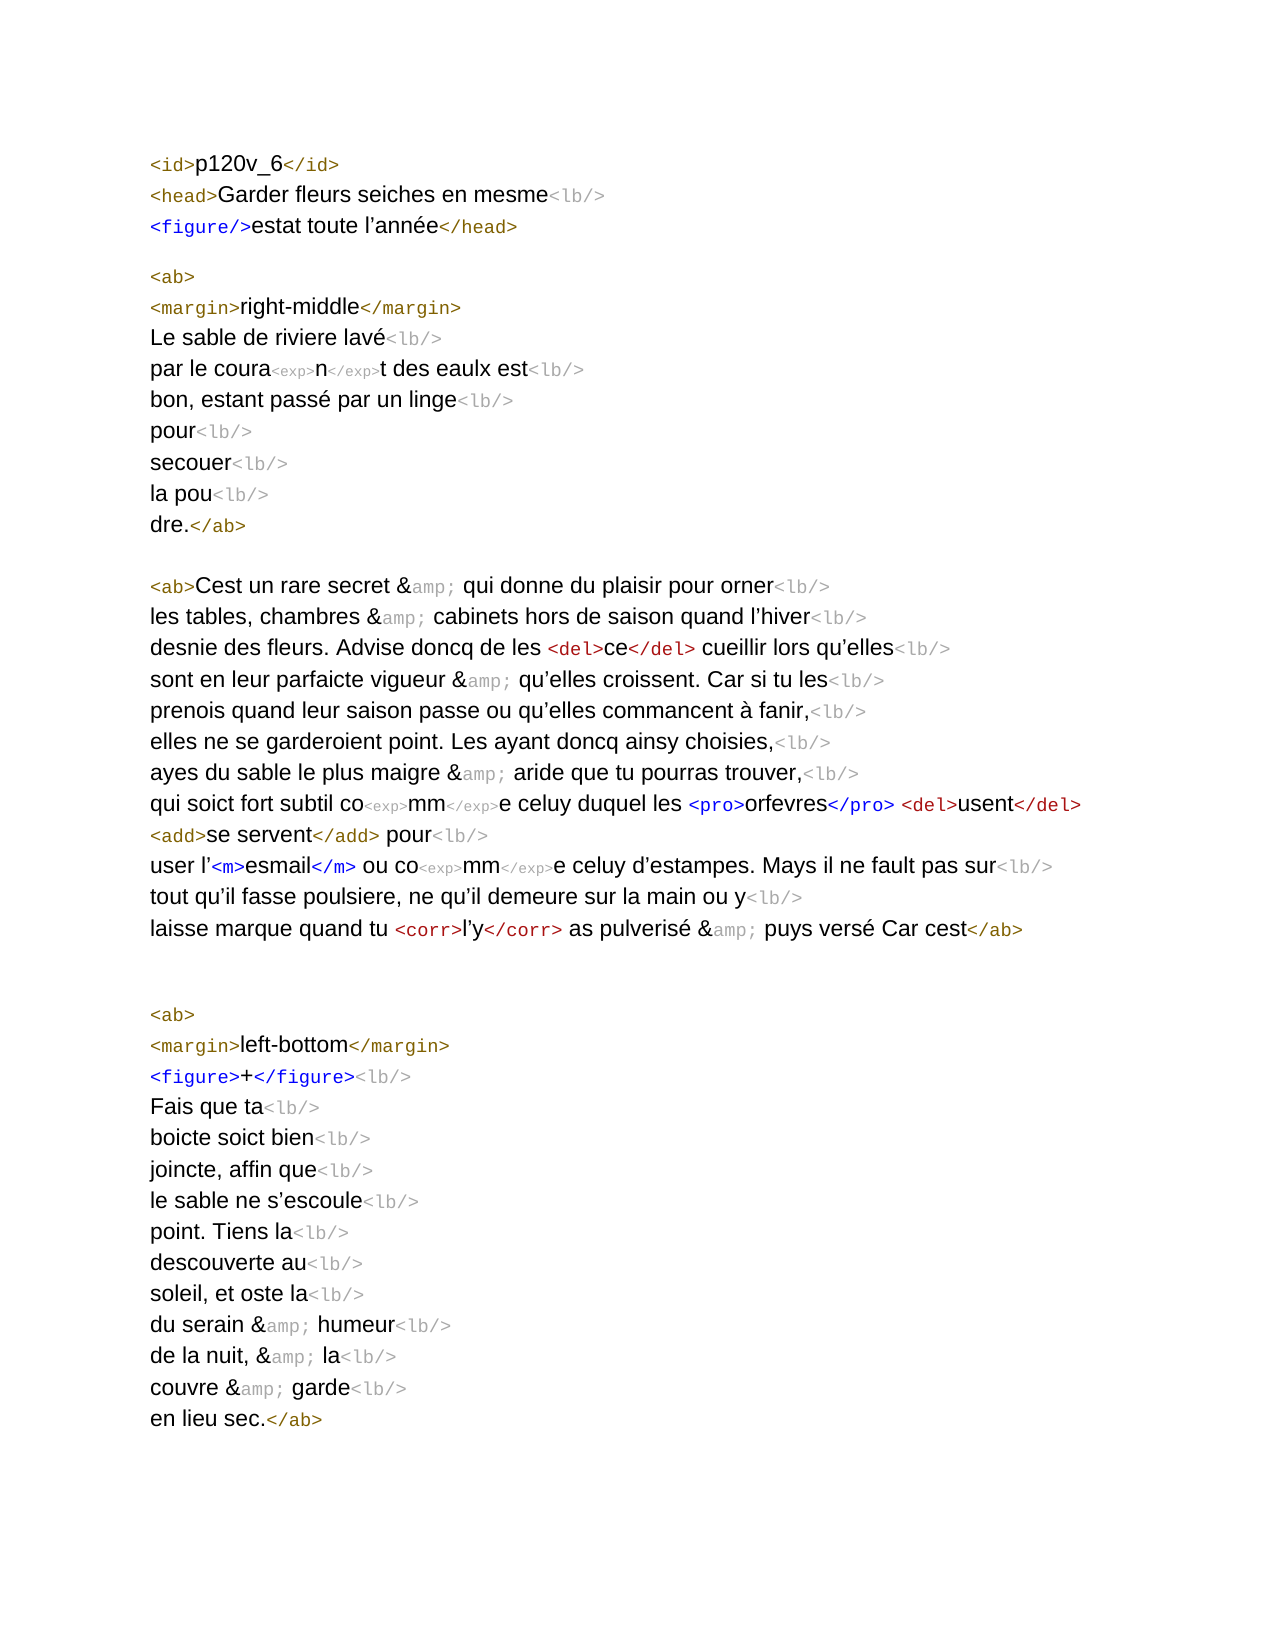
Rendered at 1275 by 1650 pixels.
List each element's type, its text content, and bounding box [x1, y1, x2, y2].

text soleil, et oste la<lb/> [150, 1280, 1125, 1307]
text le sable ne s’escoule<lb/> [150, 1187, 1125, 1214]
text qui soict fort subtil co<exp>mm</exp>e celuy duquel les <pro>orfevres</pro> <del>usent</del> <add>se servent</add> pour<lb/> [150, 790, 1125, 848]
text en lieu sec.</ab> [150, 1405, 1125, 1432]
text boicte soict bien<lb/> [150, 1124, 1125, 1151]
text de la nuit, &amp; la<lb/> [150, 1342, 1125, 1369]
text couvre &amp; garde<lb/> [150, 1373, 1125, 1401]
text ayes du sable le plus maigre &amp; aride que tu pourras trouver,<lb/> [150, 759, 1125, 786]
text tout qu’il fasse poulsiere, ne qu’il demeure sur la main ou y<lb/> [150, 883, 1125, 910]
text du serain &amp; humeur<lb/> [150, 1311, 1125, 1338]
text descouverte au<lb/> [150, 1249, 1125, 1276]
text elles ne se garderoient point. Les ayant doncq ainsy choisies,<lb/> [150, 728, 1125, 755]
text dre.</ab> [150, 511, 1125, 538]
text secouer<lb/> [150, 448, 1125, 476]
text prenois quand leur saison passe ou qu’elles commancent à fanir,<lb/> [150, 697, 1125, 724]
text <ab> <margin>left-bottom</margin> <figure>+</figure><lb/> [150, 1006, 1125, 1089]
text les tables, chambres &amp; cabinets hors de saison quand l’hiver<lb/> [150, 603, 1125, 630]
text point. Tiens la<lb/> [150, 1218, 1125, 1245]
text Fais que ta<lb/> [150, 1093, 1125, 1120]
text <id>p120v_6</id> [150, 150, 1125, 177]
text la pou<lb/> [150, 479, 1125, 507]
text <head>Garder fleurs seiches en mesme<lb/> [150, 181, 1125, 208]
text pour<lb/> [150, 417, 1125, 444]
text bon, estant passé par un linge<lb/> [150, 386, 1125, 413]
text <figure/>estat toute l’année</head> [150, 212, 1125, 239]
text desnie des fleurs. Advise doncq de les <del>ce</del> cueillir lors qu’elles<lb/> [150, 634, 1125, 661]
text <ab> <margin>right-middle</margin> Le sable de riviere lavé<lb/> [150, 268, 1125, 351]
text sont en leur parfaicte vigueur &amp; qu’elles croissent. Car si tu les<lb/> [150, 666, 1125, 693]
text user l’<m>esmail</m> ou co<exp>mm</exp>e celuy d’estampes. Mays il ne fault pas sur<lb/> [150, 852, 1125, 879]
text <ab>Cest un rare secret &amp; qui donne du plaisir pour orner<lb/> [150, 572, 1125, 599]
text par le coura<exp>n</exp>t des eaulx est<lb/> [150, 355, 1125, 382]
text joincte, affin que<lb/> [150, 1156, 1125, 1183]
text laisse marque quand tu <corr>l’y</corr> as pulverisé &amp; puys versé Car cest</ab> [150, 914, 1125, 942]
